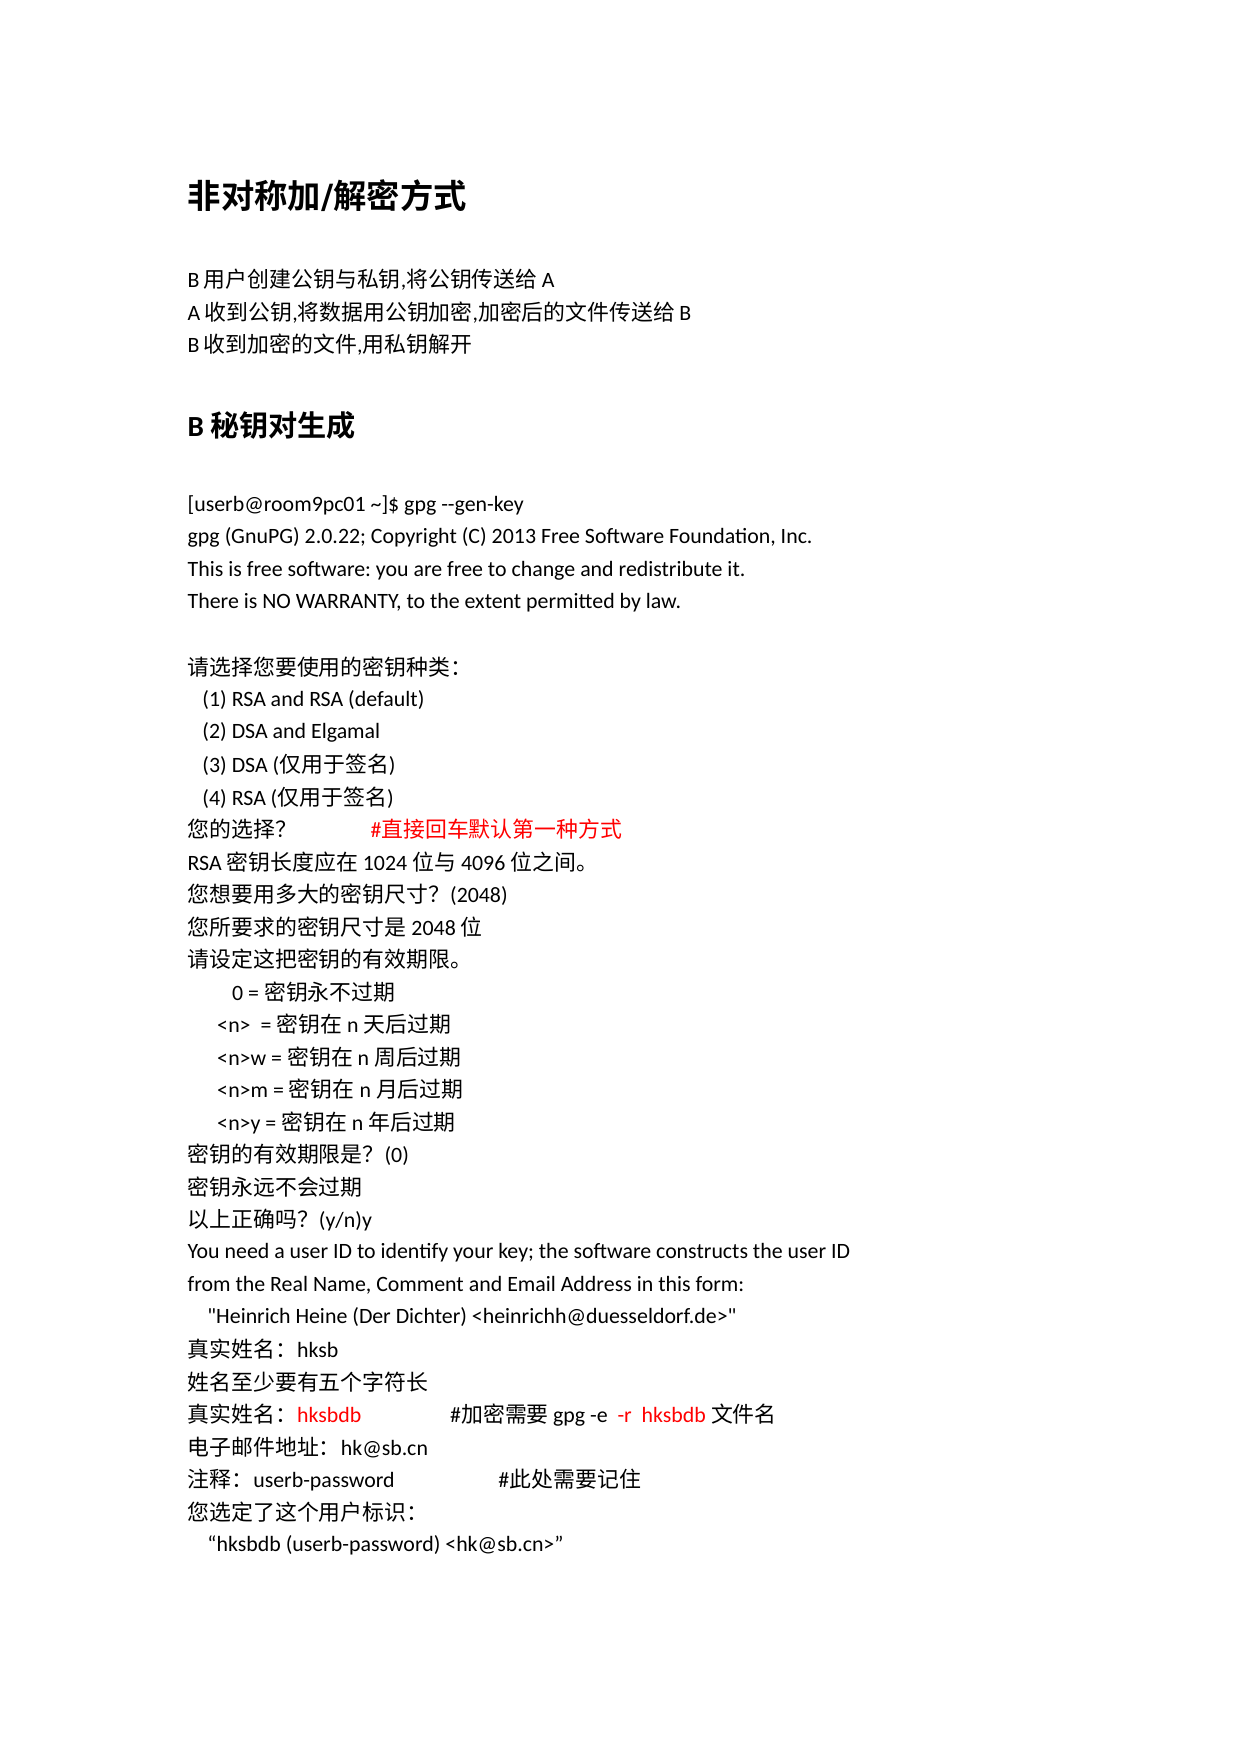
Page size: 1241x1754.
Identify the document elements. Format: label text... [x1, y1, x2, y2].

text “hksbdb (userb-password) <hk@sb.cn>” [187, 1527, 1053, 1559]
text 以上正确吗？(y/n)y [187, 1202, 1053, 1234]
text 您选定了这个用户标识： [187, 1494, 1053, 1527]
text 注释：userb-password #此处需要记住 [187, 1462, 1053, 1494]
text 电子邮件地址：hk@sb.cn [187, 1429, 1053, 1462]
subtitle 非对称加/解密方式 [187, 162, 1053, 227]
text A收到公钥,将数据用公钥加密,加密后的文件传送给B [187, 294, 1053, 327]
text <n>y = 密钥在 n 年后过期 [187, 1104, 1053, 1137]
text 请设定这把密钥的有效期限。 [187, 942, 1053, 974]
text (4) RSA (仅用于签名) [187, 779, 1053, 812]
text B收到加密的文件,用私钥解开 [187, 327, 1053, 359]
text 您想要用多大的密钥尺寸？(2048) [187, 877, 1053, 909]
text (2) DSA and Elgamal [187, 714, 1053, 747]
text "Heinrich Heine (Der Dichter) <heinrichh@duesseldorf.de>" [187, 1299, 1053, 1332]
text 请选择您要使用的密钥种类： [187, 649, 1053, 682]
text <n> = 密钥在 n 天后过期 [187, 1007, 1053, 1039]
text 密钥的有效期限是？(0) [187, 1137, 1053, 1169]
text 0 = 密钥永不过期 [187, 974, 1053, 1007]
text There is NO WARRANTY, to the extent permitted by law. [187, 584, 1053, 617]
text B用户创建公钥与私钥,将公钥传送给A [187, 262, 1053, 294]
text [userb@room9pc01 ~]$ gpg --gen-key [187, 487, 1053, 519]
text (3) DSA (仅用于签名) [187, 747, 1053, 779]
text from the Real Name, Comment and Email Address in this form: [187, 1267, 1053, 1299]
text 密钥永远不会过期 [187, 1169, 1053, 1202]
text 您所要求的密钥尺寸是 2048 位 [187, 909, 1053, 942]
text This is free software: you are free to change and redistribute it. [187, 552, 1053, 584]
text <n>m = 密钥在 n 月后过期 [187, 1072, 1053, 1104]
subtitle B秘钥对生成 [187, 392, 1053, 457]
text <n>w = 密钥在 n 周后过期 [187, 1039, 1053, 1072]
text 姓名至少要有五个字符长 [187, 1364, 1053, 1397]
text 真实姓名：hksbdb #加密需要gpg -e -r hksbdb 文件名 [187, 1397, 1053, 1429]
text 您的选择？ #直接回车默认第一种方式 [187, 812, 1053, 844]
text RSA 密钥长度应在 1024 位与 4096 位之间。 [187, 844, 1053, 877]
text 真实姓名：hksb [187, 1332, 1053, 1364]
text gpg (GnuPG) 2.0.22; Copyright (C) 2013 Free Software Foundation, Inc. [187, 519, 1053, 552]
text You need a user ID to identify your key; the software constructs the user ID [187, 1234, 1053, 1267]
text (1) RSA and RSA (default) [187, 682, 1053, 714]
